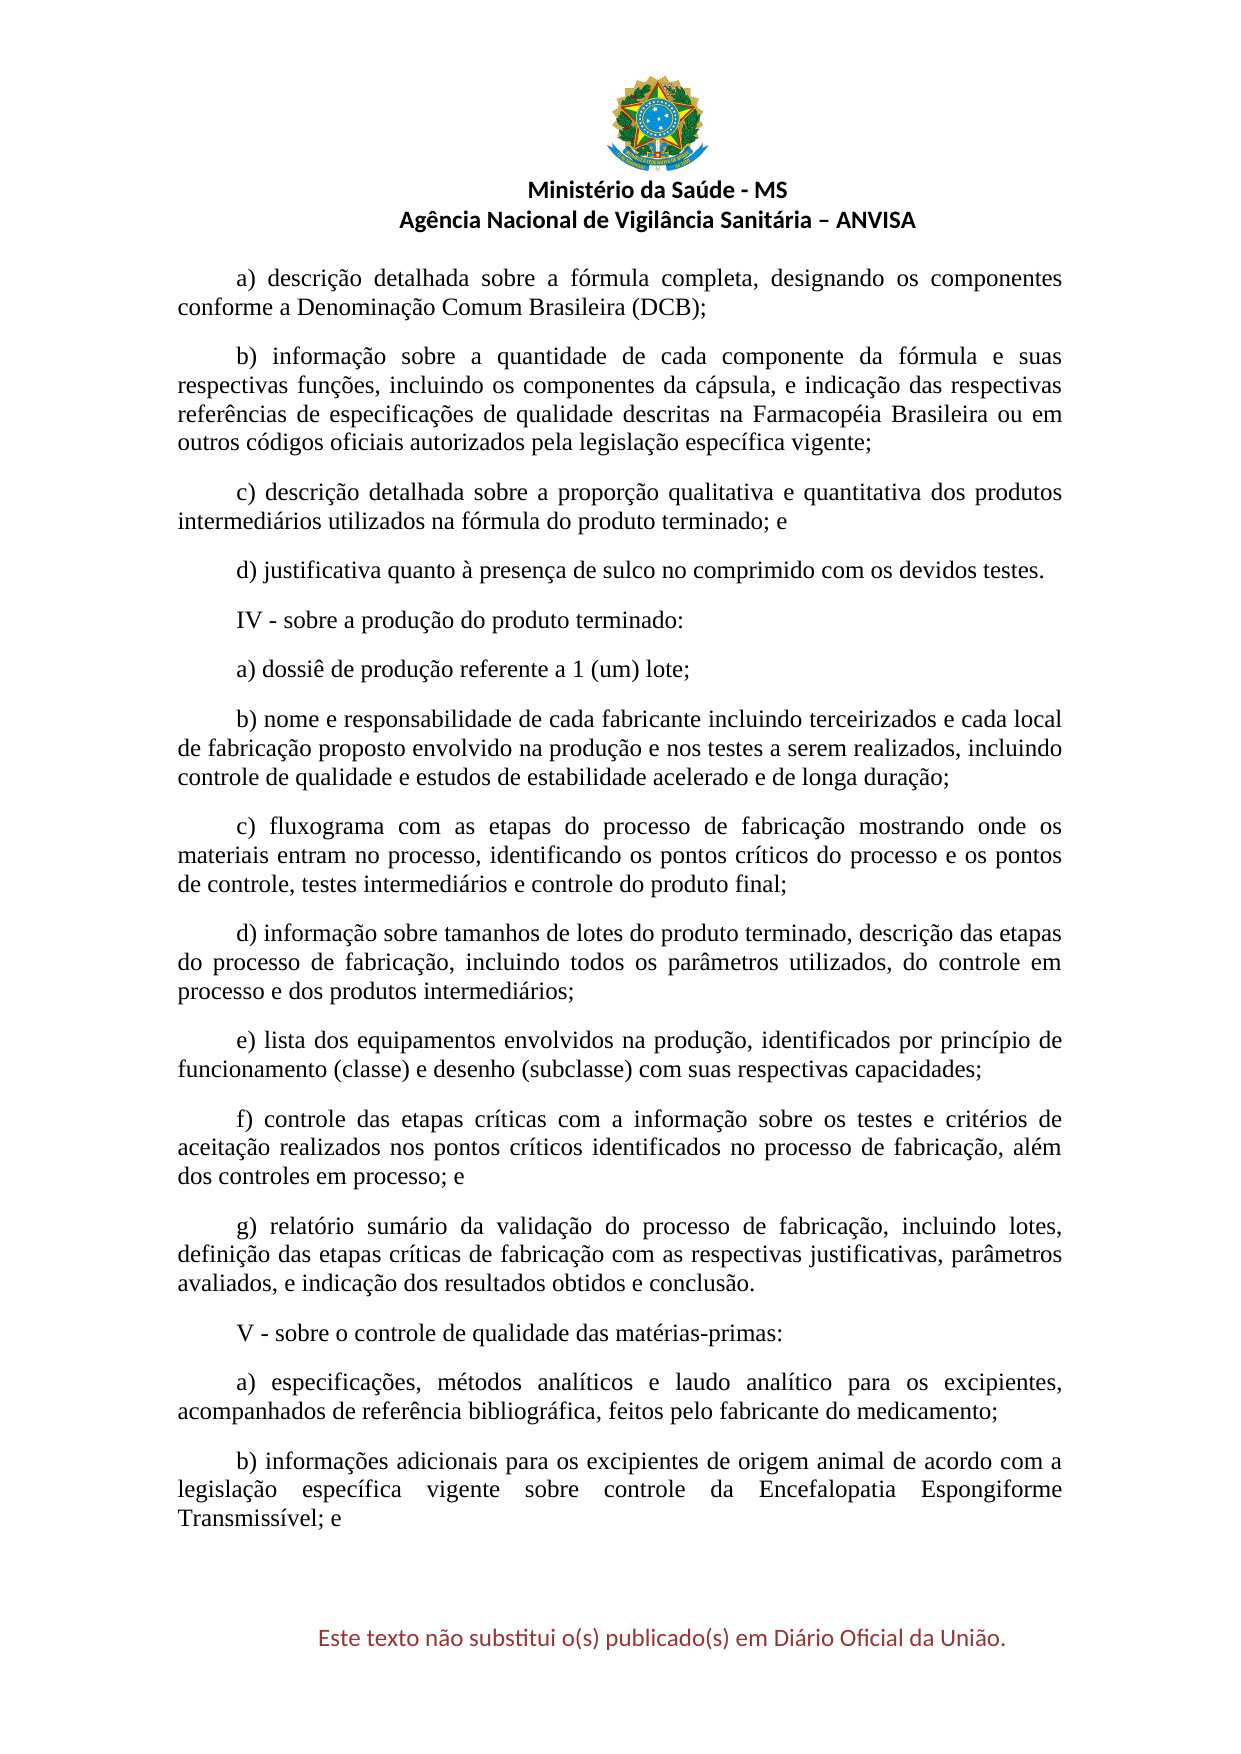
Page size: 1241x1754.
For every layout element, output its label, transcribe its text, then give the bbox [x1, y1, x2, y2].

picture [603, 73, 712, 174]
text g) relatório sumário da validação do processo de fabricação, incluindo lotes, definição das etapas críticas de fabricação com as respectivas justificativas, parâmetros avaliados, e indicação dos resultados obtidos e conclusão. [177, 1211, 1063, 1297]
text c) fluxograma com as etapas do processo de fabricação mostrando onde os materiais entram no processo, identificando os pontos críticos do processo e os pontos de controle, testes intermediários e controle do produto final; [177, 811, 1063, 897]
text d) justificativa quanto à presença de sulco no comprimido com os devidos testes. [177, 555, 1063, 584]
text d) informação sobre tamanhos de lotes do produto terminado, descrição das etapas do processo de fabricação, incluindo todos os parâmetros utilizados, do controle em processo e dos produtos intermediários; [177, 918, 1063, 1004]
text e) lista dos equipamentos envolvidos na produção, identificados por princípio de funcionamento (classe) e desenho (subclasse) com suas respectivas capacidades; [177, 1025, 1063, 1083]
text V - sobre o controle de qualidade das matérias-primas: [177, 1318, 1063, 1347]
text IV - sobre a produção do produto terminado: [177, 605, 1063, 634]
text b) nome e responsabilidade de cada fabricante incluindo terceirizados e cada local de fabricação proposto envolvido na produção e nos testes a serem realizados, incluindo controle de qualidade e estudos de estabilidade acelerado e de longa duração; [177, 704, 1063, 790]
text a) especificações, métodos analíticos e laudo analítico para os excipientes, acompanhados de referência bibliográfica, feitos pelo fabricante do medicamento; [177, 1367, 1063, 1425]
text b) informação sobre a quantidade de cada componente da fórmula e suas respectivas funções, incluindo os componentes da cápsula, e indicação das respectivas referências de especificações de qualidade descritas na Farmacopéia Brasileira ou em outros códigos oficiais autorizados pela legislação específica vigente; [177, 341, 1063, 456]
text c) descrição detalhada sobre a proporção qualitativa e quantitativa dos produtos intermediários utilizados na fórmula do produto terminado; e [177, 477, 1063, 534]
text f) controle das etapas críticas com a informação sobre os testes e critérios de aceitação realizados nos pontos críticos identificados no processo de fabricação, além dos controles em processo; e [177, 1104, 1063, 1190]
text b) informações adicionais para os excipientes de origem animal de acordo com a legislação específica vigente sobre controle da Encefalopatia Espongiforme Transmissível; e [177, 1446, 1063, 1532]
text a) dossiê de produção referente a 1 (um) lote; [177, 654, 1063, 683]
text a) descrição detalhada sobre a fórmula completa, designando os componentes conforme a Denominação Comum Brasileira (DCB); [177, 263, 1063, 320]
